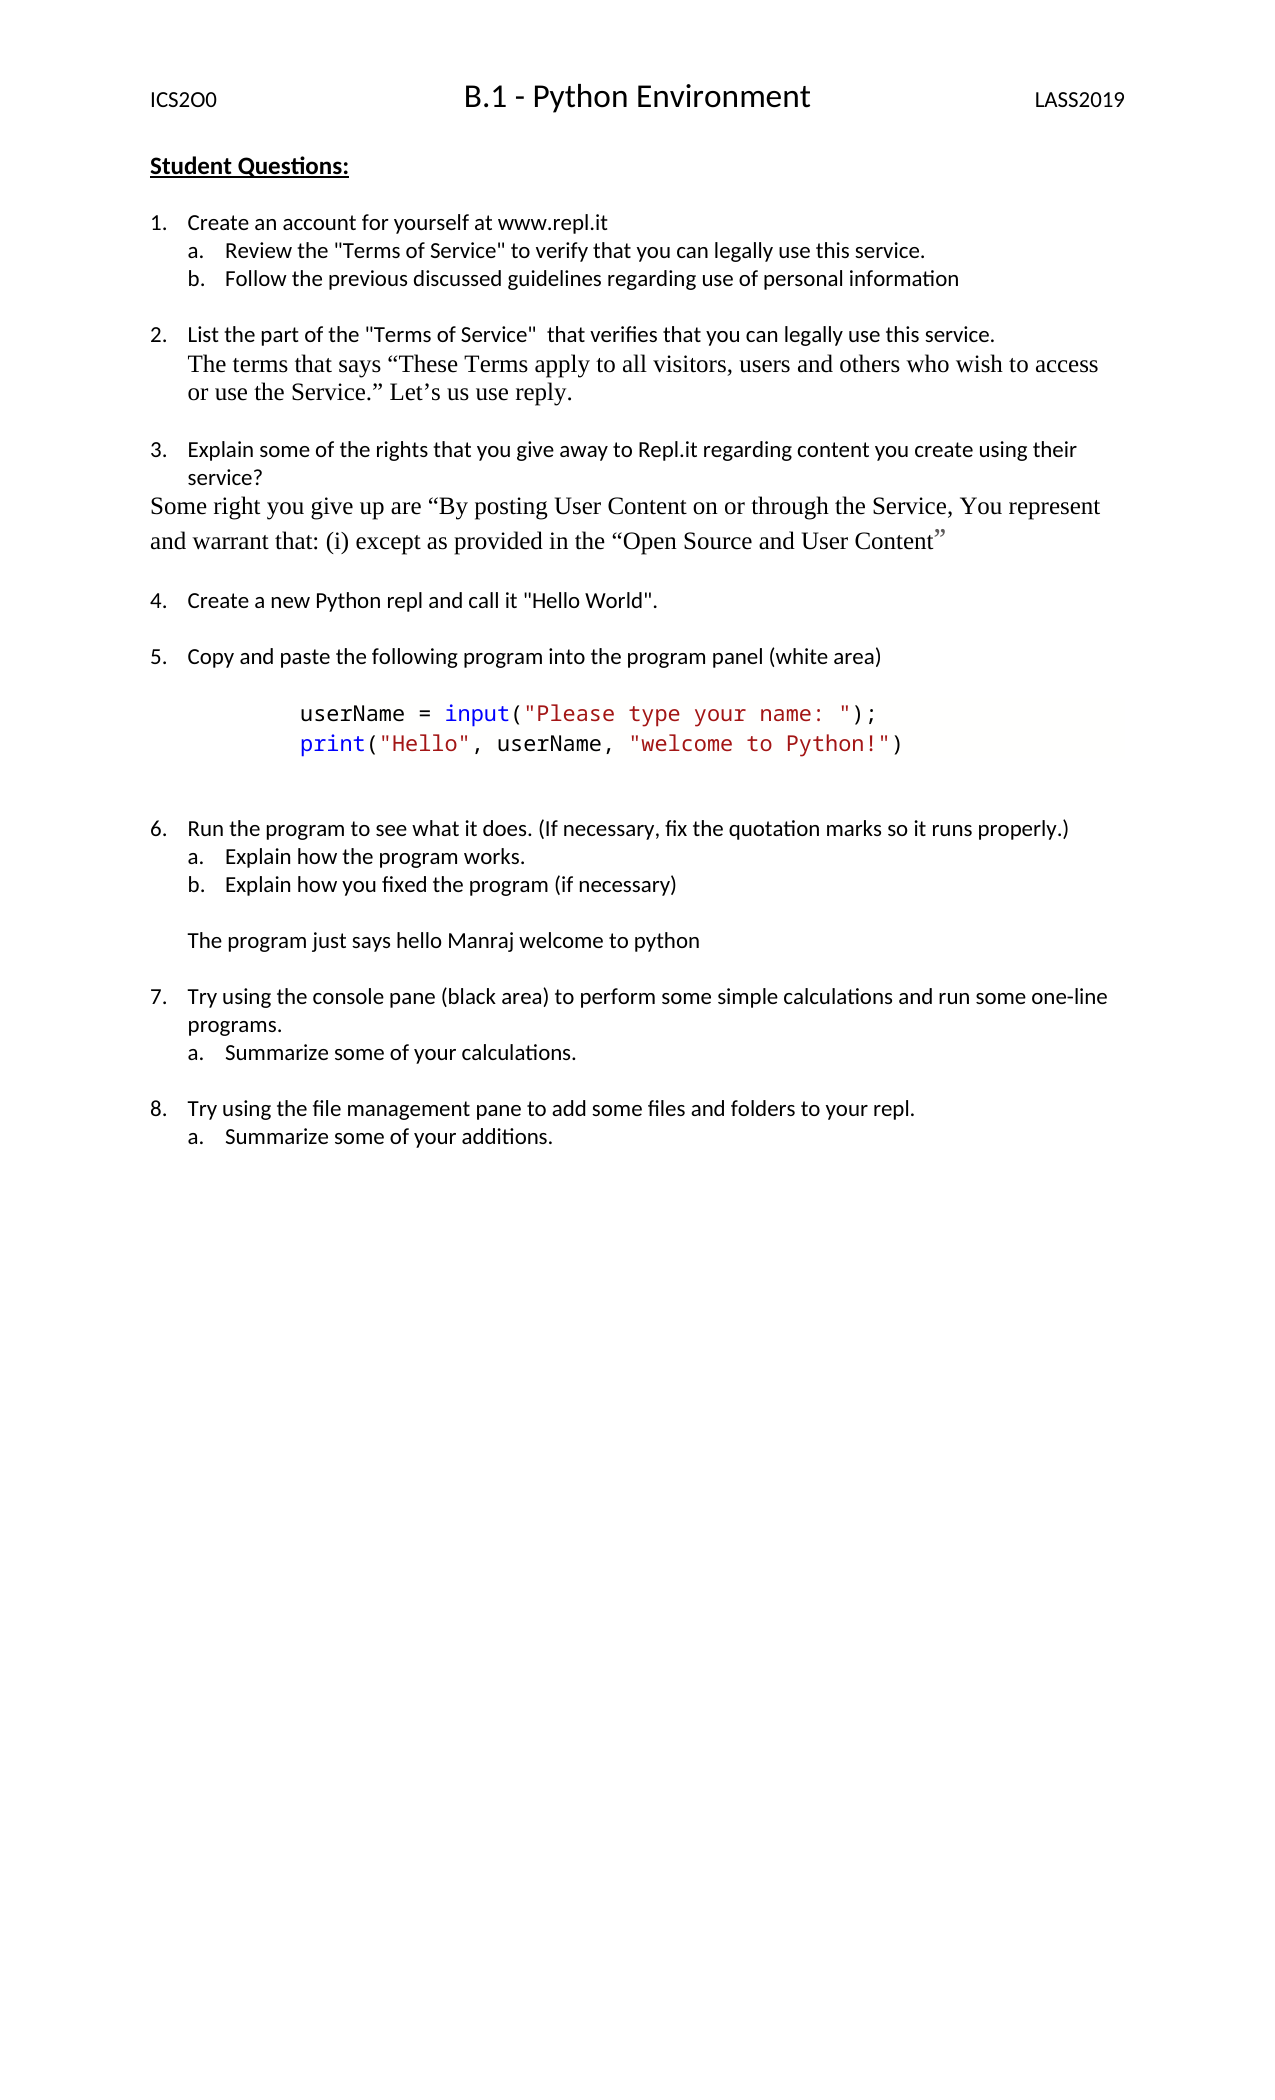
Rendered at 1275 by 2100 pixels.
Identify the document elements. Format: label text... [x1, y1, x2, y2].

list Copy and paste the following program into the program panel (white area) [150, 642, 1125, 670]
list Review the "Terms of Service" to verify that you can legally use this service. [187, 237, 1125, 264]
list Try using the file management pane to add some files and folders to your repl. [150, 1094, 1125, 1122]
list Try using the console pane (black area) to perform some simple calculations and run some one-line programs. [150, 982, 1125, 1038]
text print("Hello", userName, "welcome to Python!") [300, 728, 1125, 758]
text userName = input("Please type your name: "); [300, 698, 1125, 728]
text The program just says hello Manraj welcome to python [187, 926, 1125, 954]
list Summarize some of your calculations. [187, 1038, 1125, 1066]
list List the part of the "Terms of Service" that verifies that you can legally use this service. [150, 321, 1125, 349]
text The terms that says “These Terms apply to all visitors, users and others who wish to access or use the Service.” Let’s us use reply. [187, 349, 1125, 406]
list Run the program to see what it does. (If necessary, fix the quotation marks so it runs properly.) [150, 814, 1125, 842]
list Follow the previous discussed guidelines regarding use of personal information [187, 264, 1125, 293]
list Summarize some of your additions. [187, 1122, 1125, 1150]
text Student Questions: [150, 150, 1125, 181]
text Some right you give up are “By posting User Content on or through the Service, You represent and warrant that: (i) except as provided in the “Open Source and User Content” [150, 491, 1125, 558]
list Explain how the program works. [187, 842, 1125, 870]
list Create a new Python repl and call it "Hello World". [150, 586, 1125, 614]
list Explain some of the rights that you give away to Repl.it regarding content you create using their service? [150, 435, 1125, 491]
list Explain how you fixed the program (if necessary) [187, 870, 1125, 898]
list Create an account for yourself at www.repl.it [150, 208, 1125, 237]
